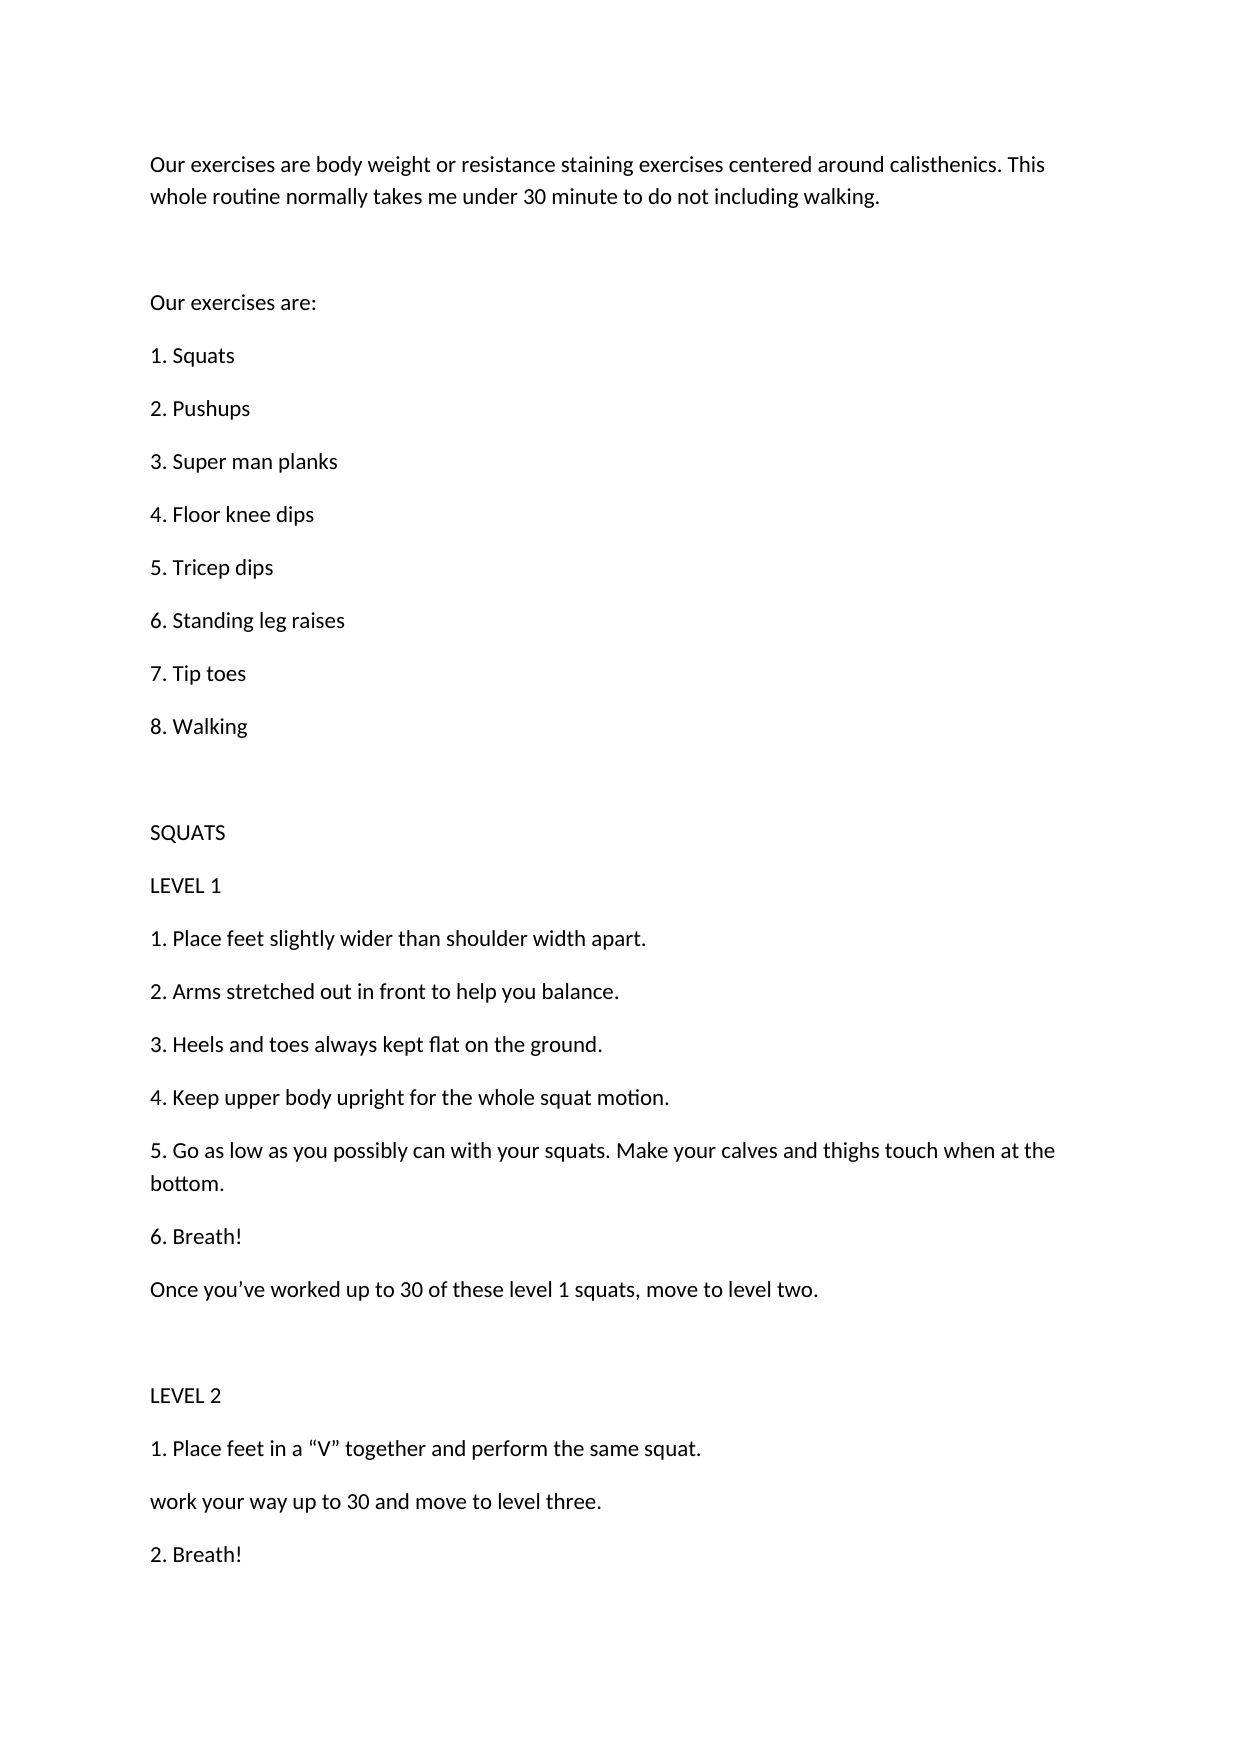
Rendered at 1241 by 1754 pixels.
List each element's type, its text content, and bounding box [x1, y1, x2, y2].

text 3. Heels and toes always kept flat on the ground. [150, 1031, 1090, 1058]
text 2. Pushups [150, 394, 1090, 422]
text 8. Walking [150, 712, 1090, 740]
text work your way up to 30 and move to level three. [150, 1487, 1090, 1515]
text 1. Place feet in a “V” together and perform the same squat. [150, 1434, 1090, 1462]
text Our exercises are: [150, 288, 1090, 316]
text 6. Breath! [150, 1222, 1090, 1250]
text 6. Standing leg raises [150, 606, 1090, 634]
text 1. Squats [150, 341, 1090, 369]
text 5. Tricep dips [150, 553, 1090, 581]
text 3. Super man planks [150, 447, 1090, 475]
text LEVEL 2 [150, 1381, 1090, 1409]
text LEVEL 1 [150, 871, 1090, 899]
text 2. Breath! [150, 1540, 1090, 1568]
text 7. Tip toes [150, 659, 1090, 687]
text Our exercises are body weight or resistance staining exercises centered around calisthenics. This whole routine normally takes me under 30 minute to do not including walking. [150, 150, 1090, 210]
text Once you’ve worked up to 30 of these level 1 squats, move to level two. [150, 1275, 1090, 1303]
text 2. Arms stretched out in front to help you balance. [150, 977, 1090, 1006]
text 4. Floor knee dips [150, 500, 1090, 528]
text 5. Go as low as you possibly can with your squats. Make your calves and thighs touch when at the bottom. [150, 1137, 1090, 1197]
text SQUATS [150, 818, 1090, 846]
text 1. Place feet slightly wider than shoulder width apart. [150, 924, 1090, 952]
text 4. Keep upper body upright for the whole squat motion. [150, 1083, 1090, 1112]
